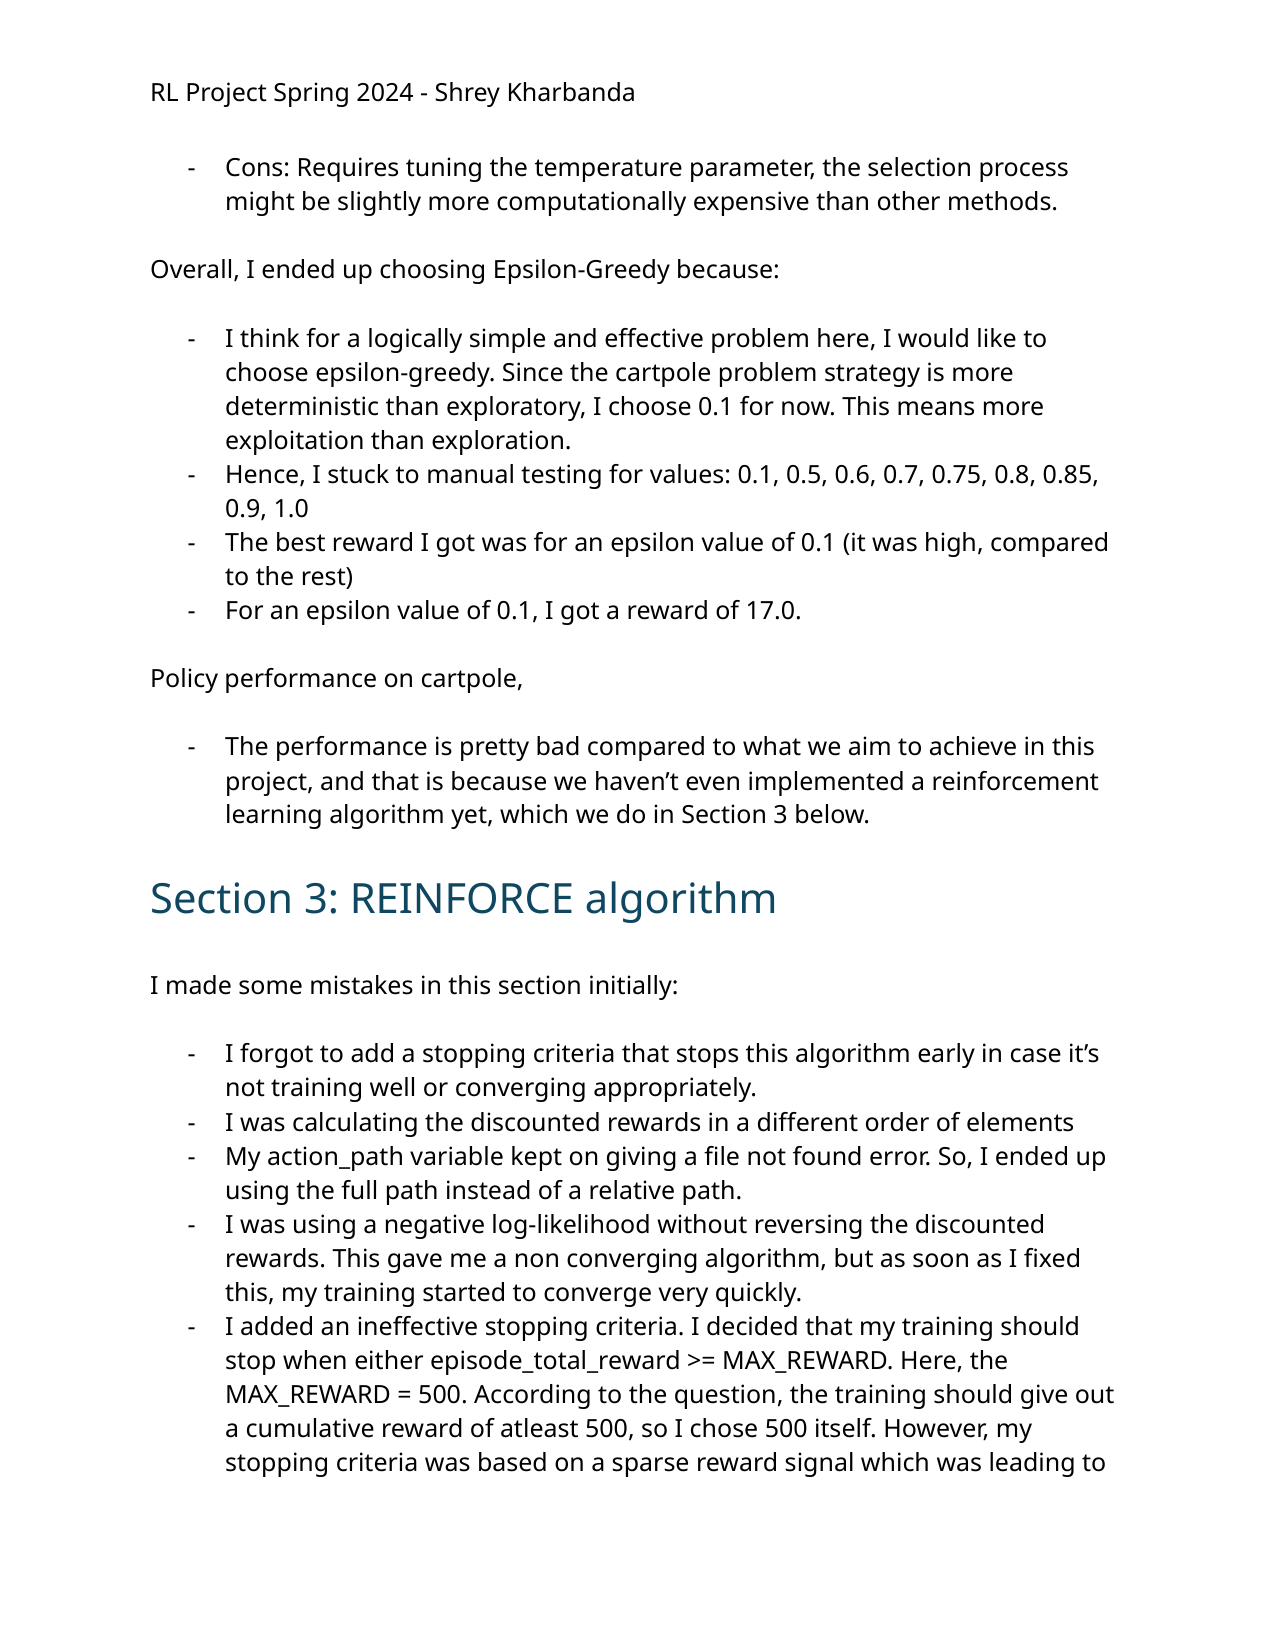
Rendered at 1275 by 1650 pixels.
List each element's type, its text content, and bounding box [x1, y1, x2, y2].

list For an epsilon value of 0.1, I got a reward of 17.0. [187, 593, 1125, 627]
list I was using a negative log-likelihood without reversing the discounted rewards. This gave me a non converging algorithm, but as soon as I fixed this, my training started to converge very quickly. [187, 1206, 1125, 1308]
list The best reward I got was for an epsilon value of 0.1 (it was high, compared to the rest) [187, 525, 1125, 593]
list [187, 1308, 1125, 1479]
list I think for a logically simple and effective problem here, I would like to choose epsilon-greedy. Since the cartpole problem strategy is more deterministic than exploratory, I choose 0.1 for now. This means more exploitation than exploration. [187, 320, 1125, 457]
text Policy performance on cartpole, [150, 661, 1125, 695]
list My action_path variable kept on giving a file not found error. So, I ended up using the full path instead of a relative path. [187, 1138, 1125, 1206]
list The performance is pretty bad compared to what we aim to achieve in this project, and that is because we haven’t even implemented a reinforcement learning algorithm yet, which we do in Section 3 below. [187, 729, 1125, 831]
list I was calculating the discounted rewards in a different order of elements [187, 1104, 1125, 1138]
text I made some mistakes in this section initially: [150, 968, 1125, 1002]
text Overall, I ended up choosing Epsilon-Greedy because: [150, 252, 1125, 286]
list I forgot to add a stopping criteria that stops this algorithm early in case it’s not training well or converging appropriately. [187, 1036, 1125, 1104]
list Cons: Requires tuning the temperature parameter, the selection process might be slightly more computationally expensive than other methods. [187, 150, 1125, 218]
list Hence, I stuck to manual testing for values: 0.1, 0.5, 0.6, 0.7, 0.75, 0.8, 0.85, 0.9, 1.0 [187, 457, 1125, 525]
subtitle Section 3: REINFORCE algorithm [150, 869, 1125, 926]
